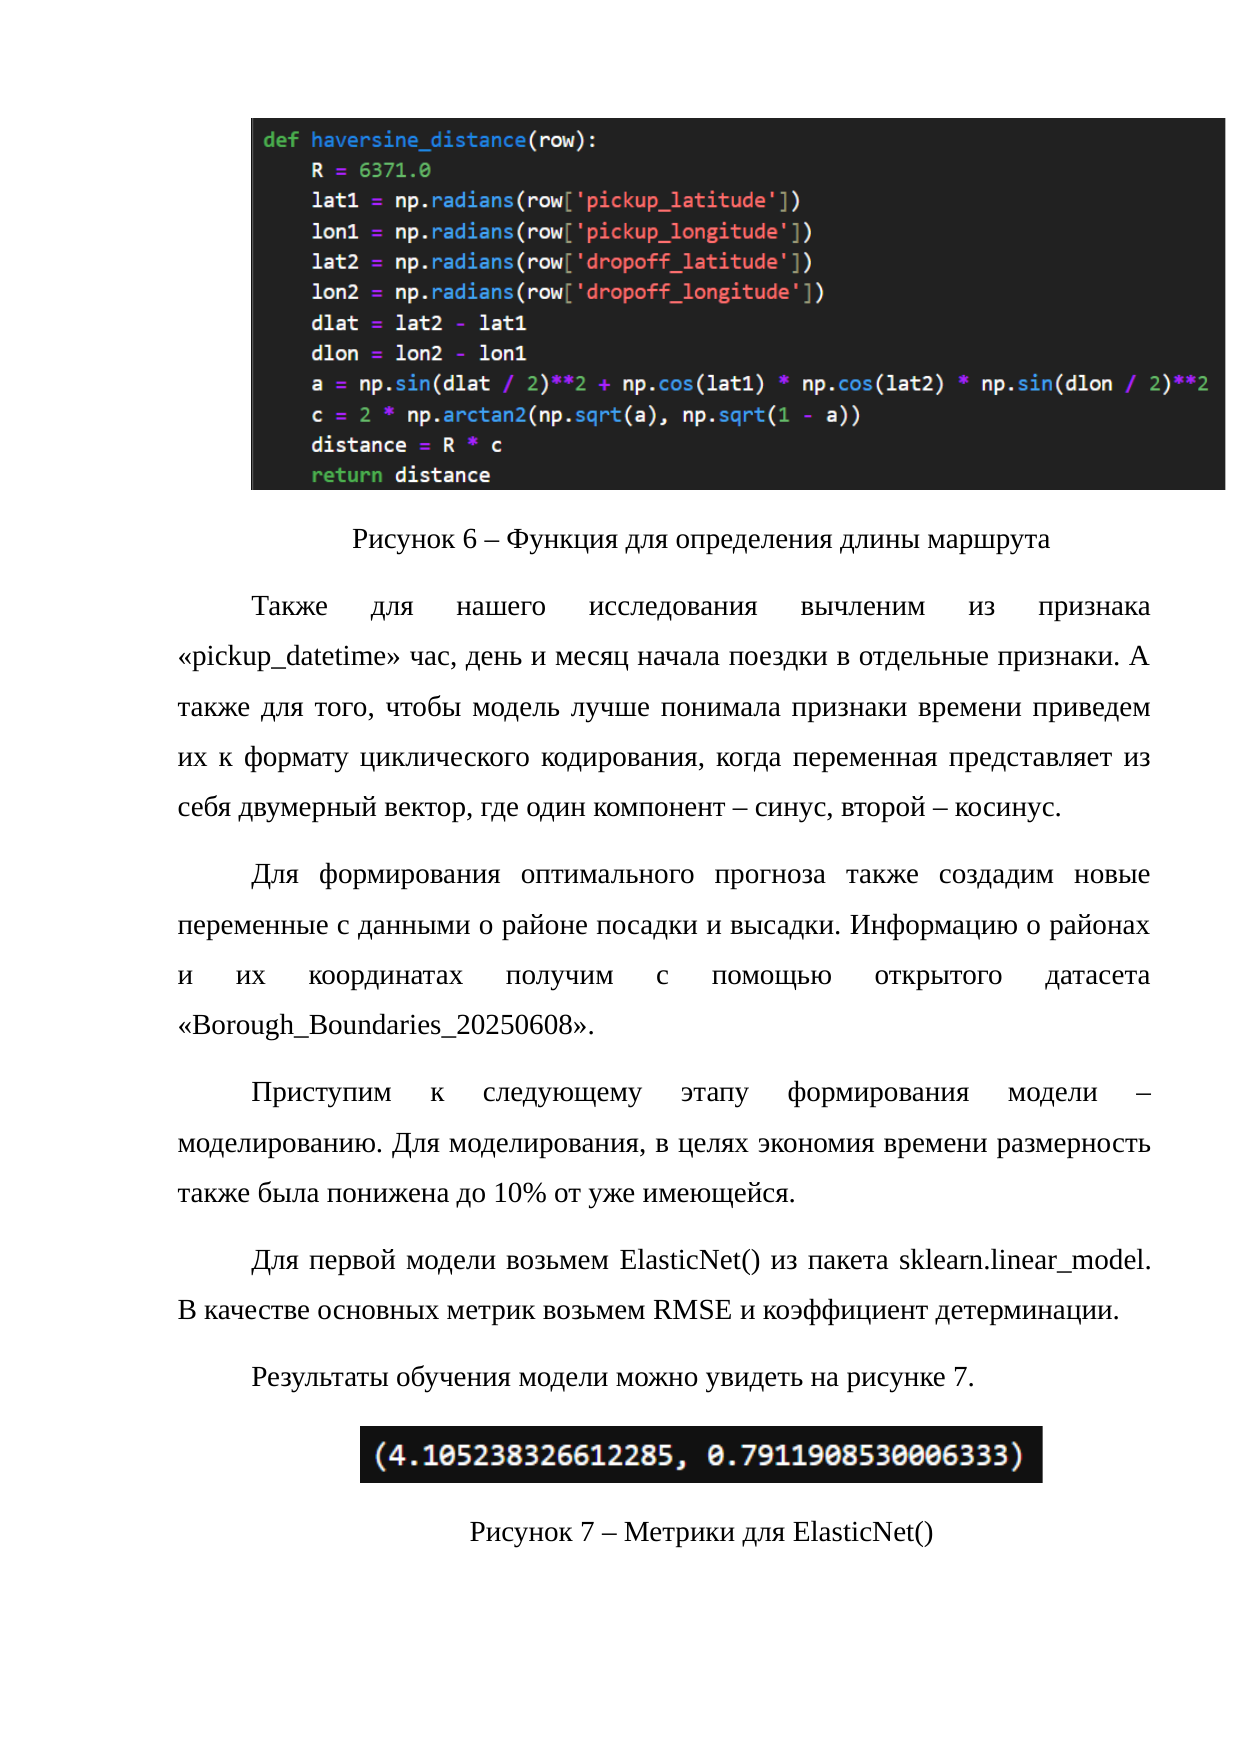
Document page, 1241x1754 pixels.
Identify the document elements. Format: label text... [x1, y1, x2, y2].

text Результаты обучения модели можно увидеть на рисунке 7. [177, 1359, 1152, 1393]
text Для первой модели возьмем ElasticNet() из пакета sklearn.linear_model. В качестве основных метрик возьмем RMSE и коэффициент детерминации. [177, 1242, 1152, 1326]
picture [360, 1426, 1043, 1483]
text Рисунок 7 – Метрики для ElasticNet() [177, 1514, 1152, 1548]
text Рисунок 6 – Функция для определения длины маршрута [177, 521, 1152, 555]
picture [251, 118, 1226, 490]
text Также для нашего исследования вычленим из признака «pickup_datetime» час, день и месяц начала поездки в отдельные признаки. А также для того, чтобы модель лучше понимала признаки времени приведем их к формату циклического кодирования, когда переменная представляет из себя двумерный вектор, где один компонент – синус, второй – косинус. [177, 588, 1152, 823]
text Для формирования оптимального прогноза также создадим новые переменные с данными о районе посадки и высадки. Информацию о районах и их координатах получим с помощью открытого датасета «Borough_Boundaries_20250608». [177, 856, 1152, 1041]
text Приступим к следующему этапу формирования модели – моделированию. Для моделирования, в целях экономия времени размерность также была понижена до 10% от уже имеющейся. [177, 1074, 1152, 1208]
